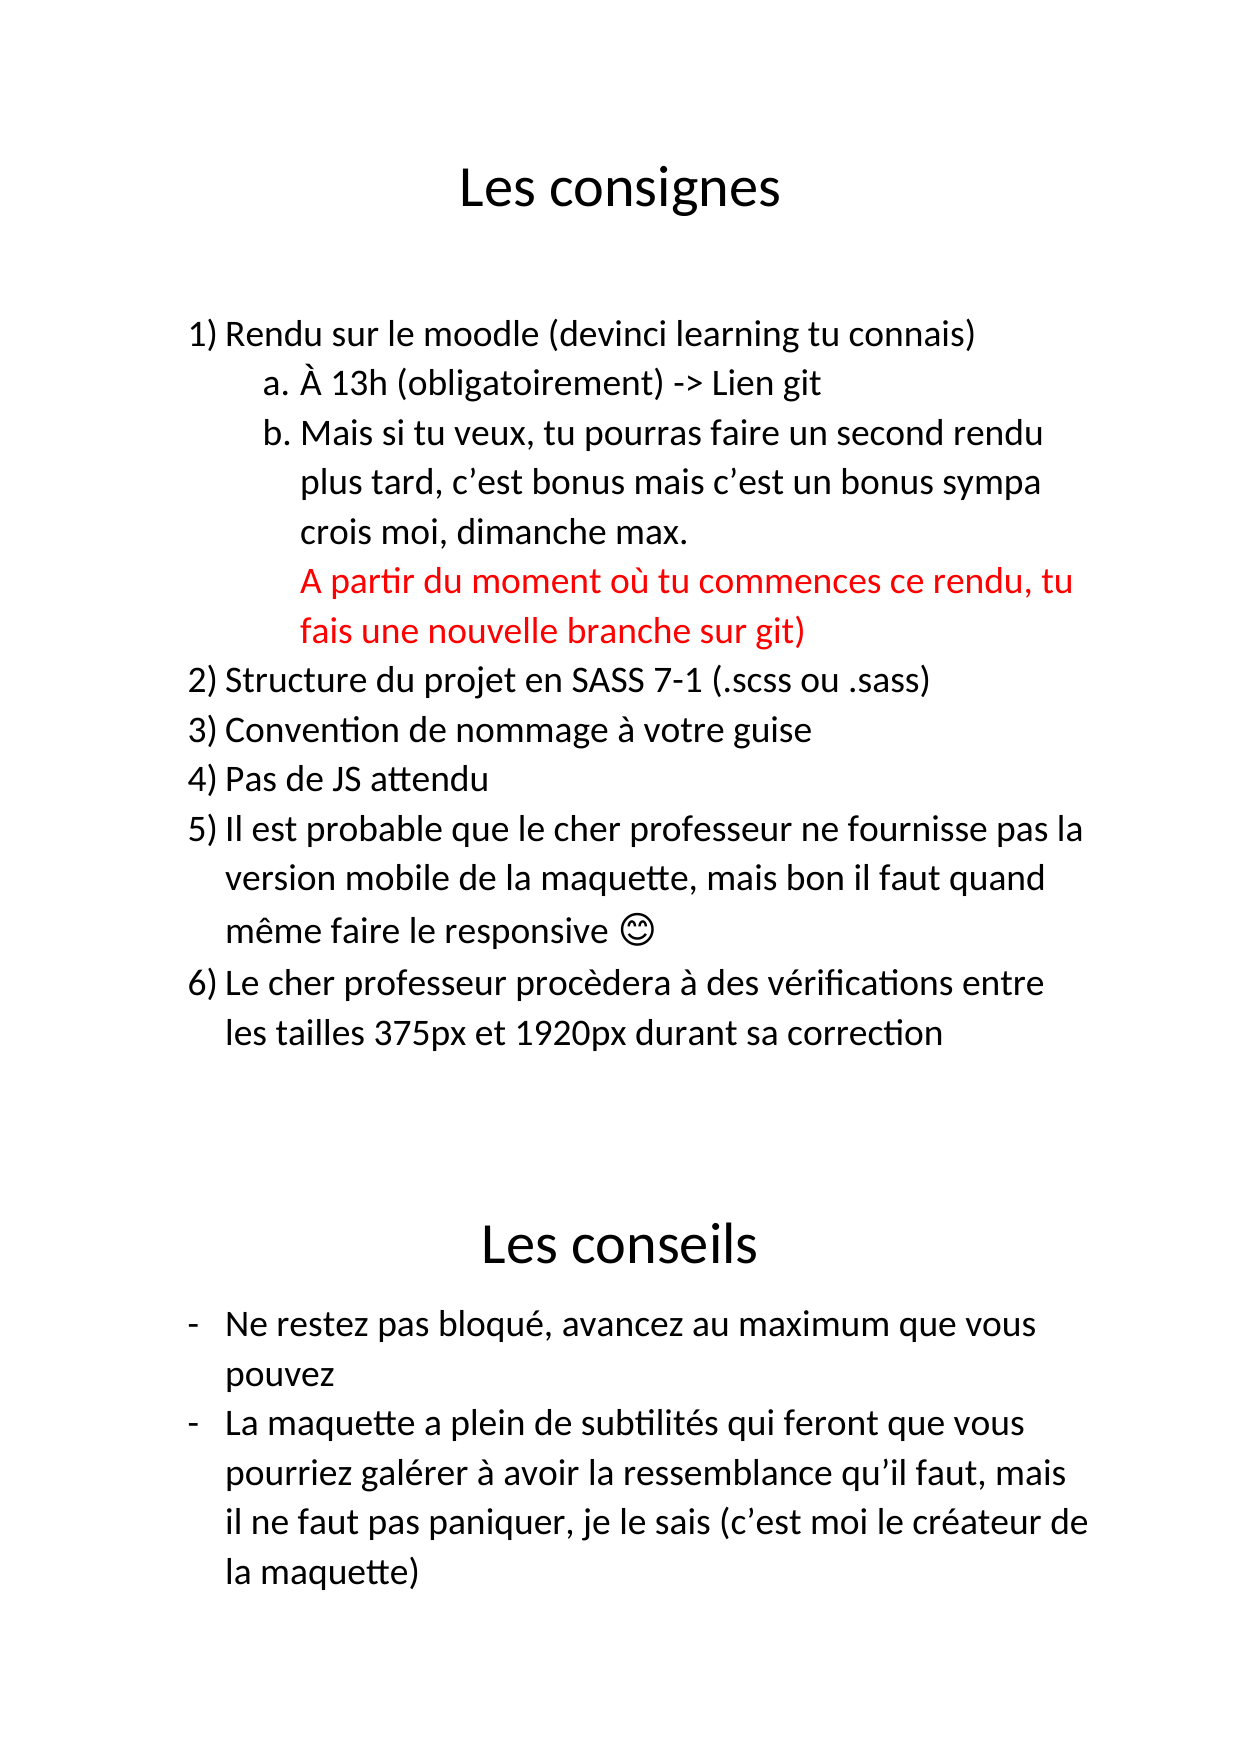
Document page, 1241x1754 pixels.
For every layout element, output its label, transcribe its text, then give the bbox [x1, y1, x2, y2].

list Structure du projet en SASS 7-1 (.scss ou .sass) [187, 656, 1090, 702]
list Ne restez pas bloqué, avancez au maximum que vous pouvez [187, 1300, 1090, 1396]
list Il est probable que le cher professeur ne fournisse pas la version mobile de la maquette, mais bon il faut quand même faire le responsive 😊 [187, 804, 1090, 955]
text Les consignes [150, 150, 1090, 221]
text Les conseils [150, 1207, 1090, 1278]
list La maquette a plein de subtilités qui feront que vous pourriez galérer à avoir la ressemblance qu’il faut, mais il ne faut pas paniquer, je le sais (c’est moi le créateur de la maquette) [187, 1399, 1090, 1594]
list Rendu sur le moodle (devinci learning tu connais) [187, 310, 1090, 356]
list Le cher professeur procèdera à des vérifications entre les tailles 375px et 1920px durant sa correction [187, 959, 1090, 1054]
list Convention de nommage à votre guise [187, 706, 1090, 751]
list Mais si tu veux, tu pourras faire un second rendu plus tard, c’est bonus mais c’est un bonus sympa crois moi, dimanche max. A partir du moment où tu commences ce rendu, tu fais une nouvelle branche sur git) [262, 409, 1090, 652]
list Pas de JS attendu [187, 755, 1090, 801]
list À 13h (obligatoirement) -> Lien git [262, 359, 1090, 405]
